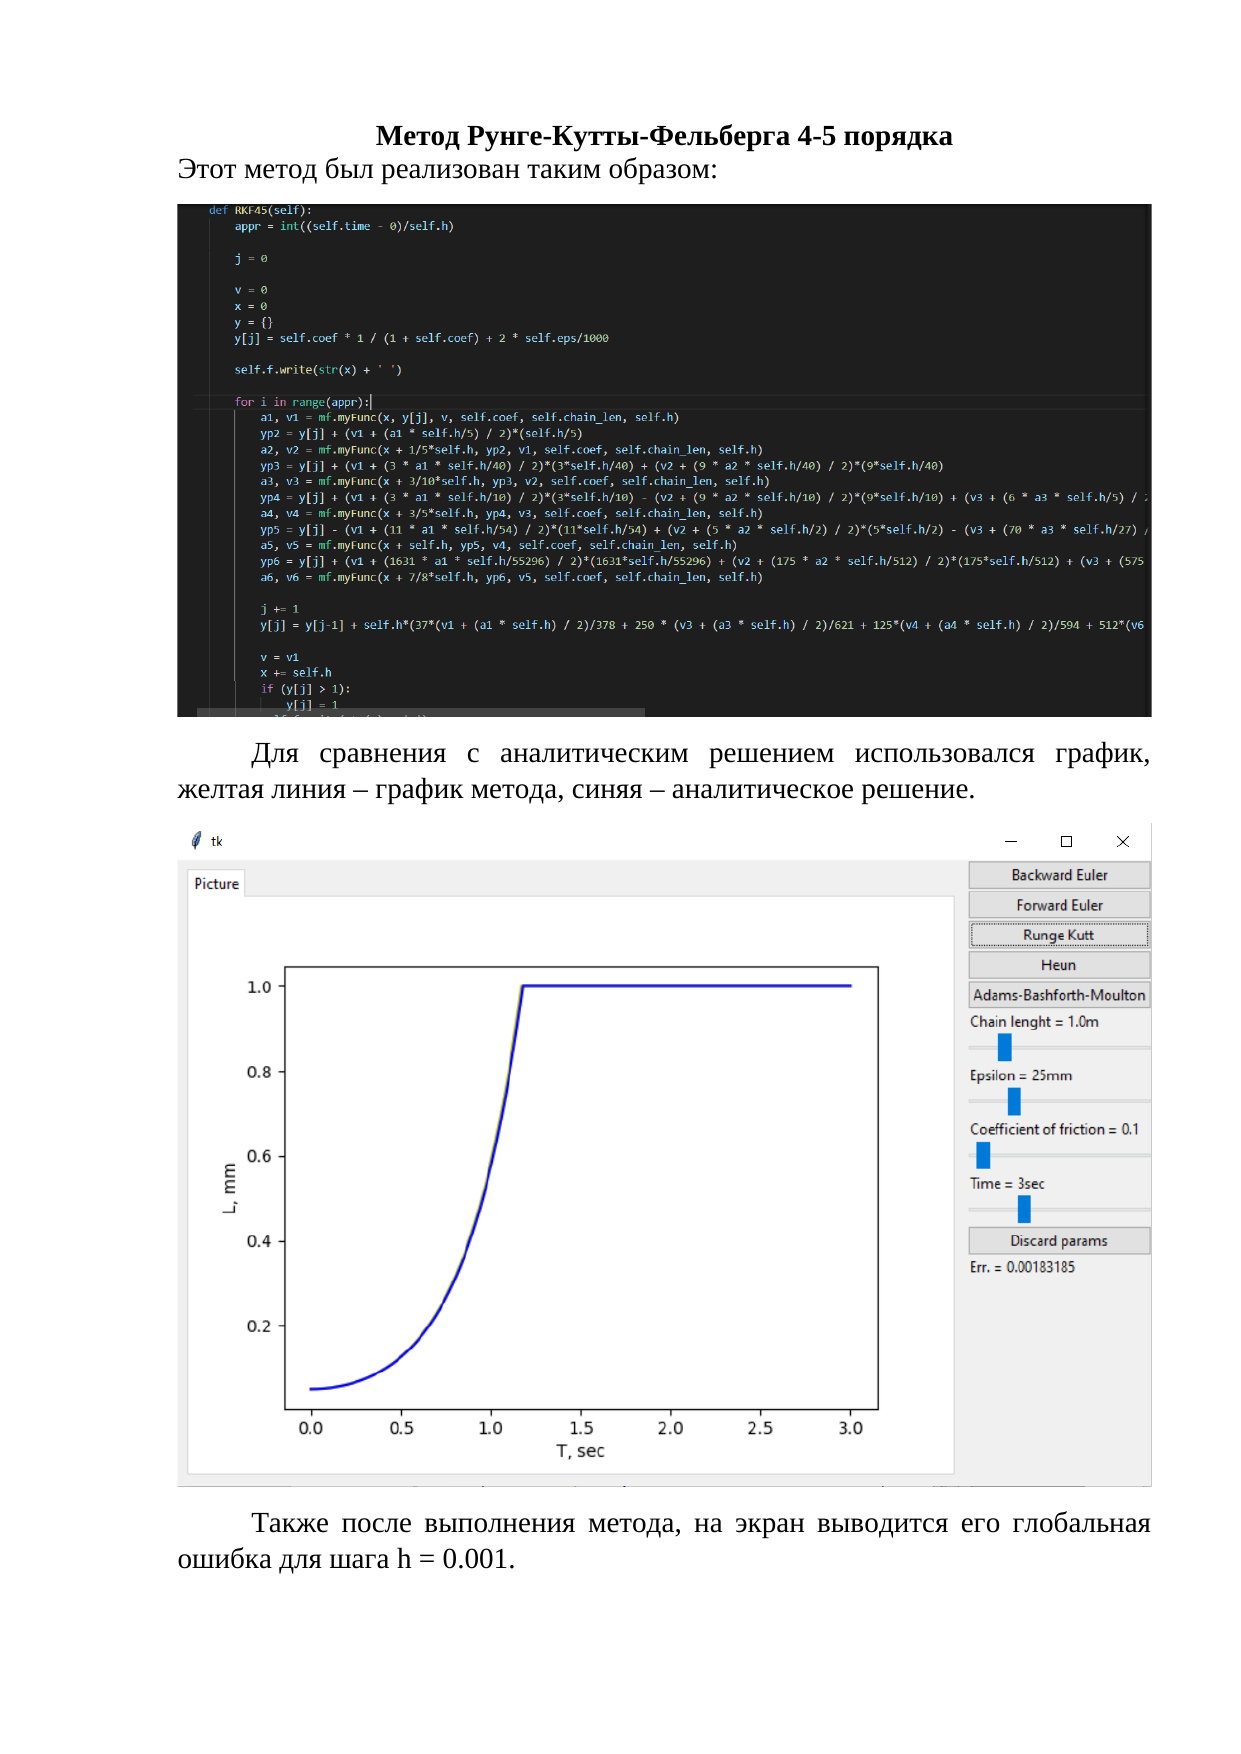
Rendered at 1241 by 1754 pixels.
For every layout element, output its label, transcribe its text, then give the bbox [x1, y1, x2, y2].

picture [177, 204, 1152, 717]
text Также после выполнения метода, на экран выводится его глобальная ошибка для шага h = 0.001. [177, 1506, 1152, 1575]
text Для сравнения с аналитическим решением использовался график, желтая линия – график метода, синяя – аналитическое решение. [177, 735, 1152, 805]
picture [177, 823, 1152, 1487]
text Этот метод был реализован таким образом: [177, 152, 1152, 185]
text Метод Рунге-Кутты-Фельберга 4-5 порядка [177, 118, 1152, 152]
